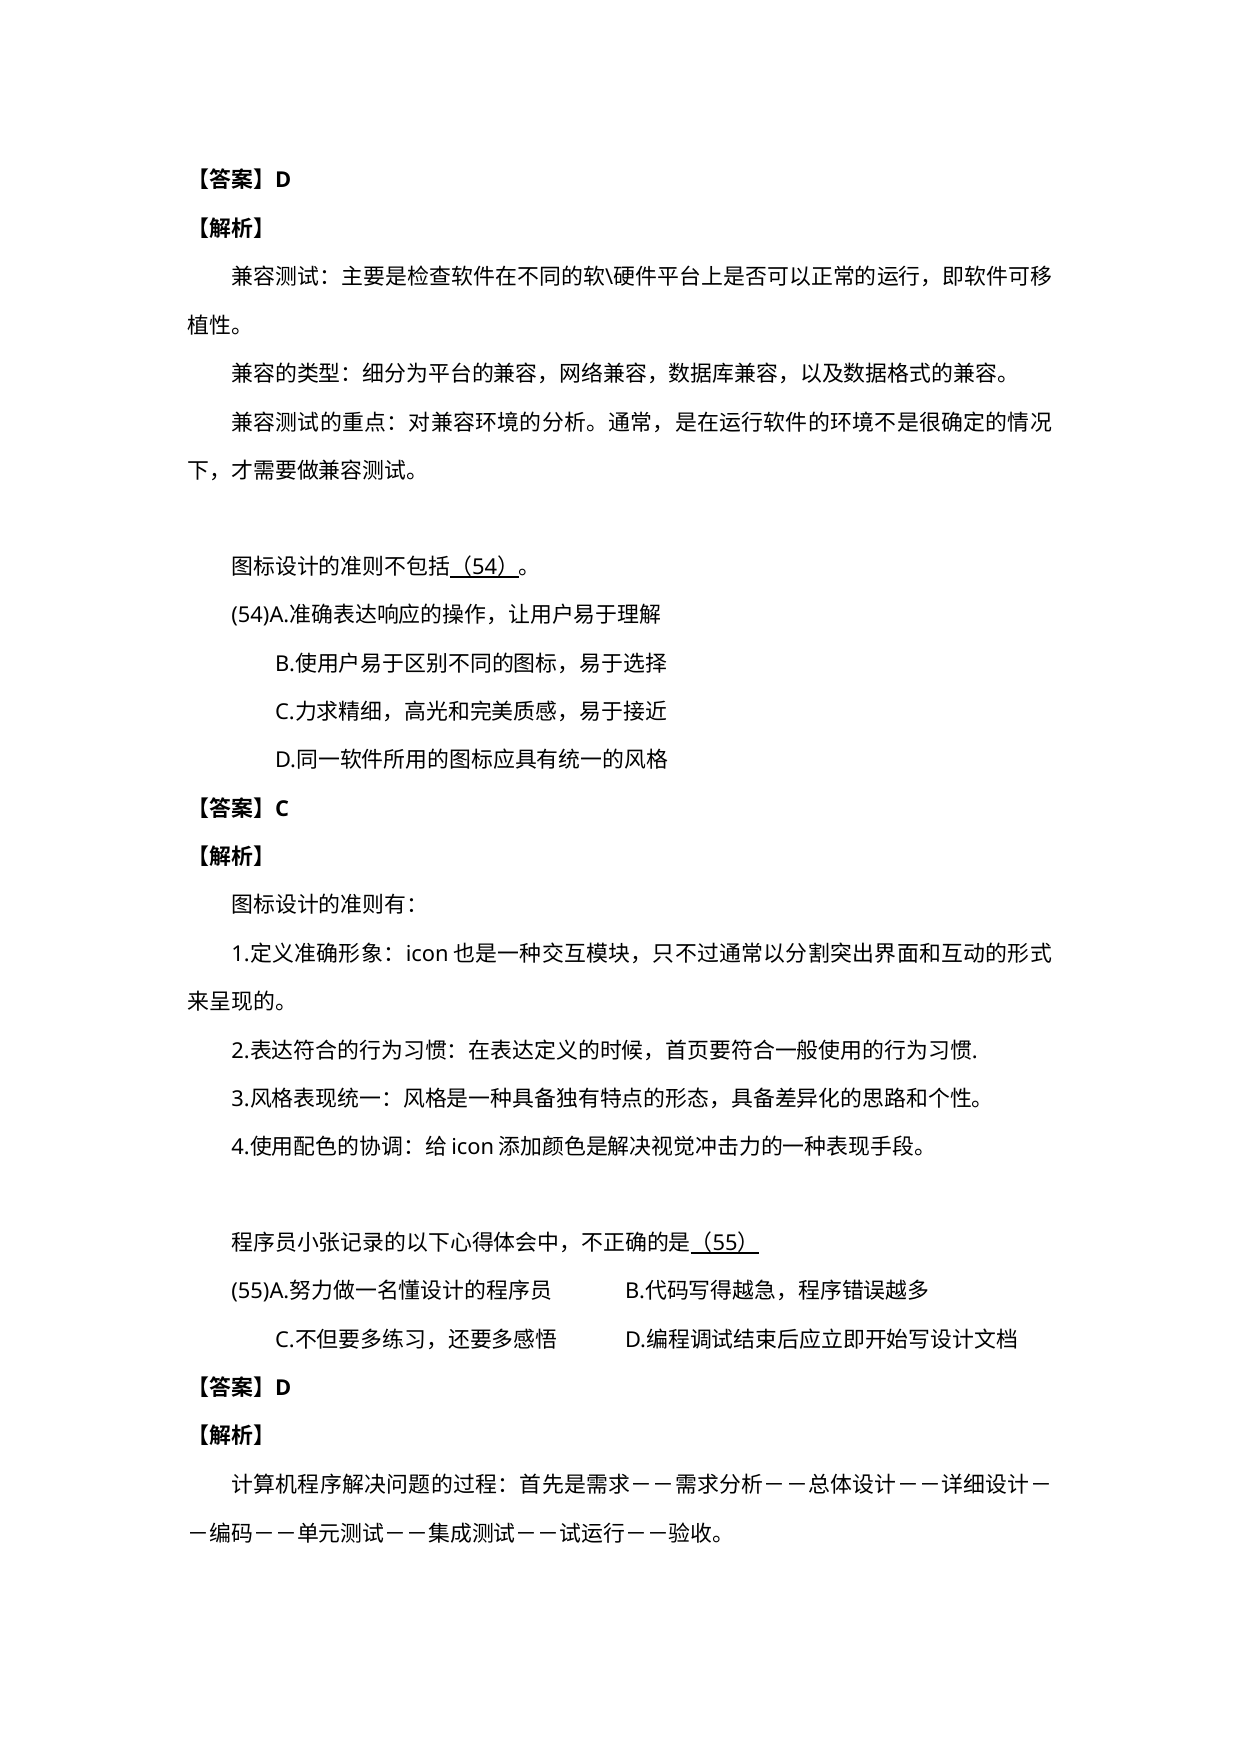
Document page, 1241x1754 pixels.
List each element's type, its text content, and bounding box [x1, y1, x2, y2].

text 【答案】D [187, 1370, 1053, 1402]
text C.力求精细，高光和完美质感，易于接近 [231, 693, 1053, 726]
text D.同一软件所用的图标应具有统一的风格 [231, 742, 1053, 774]
text C.不但要多练习，还要多感悟 D.编程调试结束后应立即开始写设计文档 [231, 1321, 1053, 1354]
text 2.表达符合的行为习惯：在表达定义的时候，首页要符合一般使用的行为习惯. [187, 1032, 1053, 1065]
text 1.定义准确形象：icon也是一种交互模块，只不过通常以分割突出界面和互动的形式来呈现的。 [187, 935, 1053, 1016]
text 图标设计的准则不包括（54）。 [187, 548, 1053, 581]
text 【解析】 [187, 210, 1053, 243]
text 4.使用配色的协调：给icon添加颜色是解决视觉冲击力的一种表现手段。 [187, 1129, 1053, 1161]
text 【答案】C [187, 790, 1053, 823]
text 【解析】 [187, 838, 1053, 871]
text 兼容测试：主要是检查软件在不同的软\硬件平台上是否可以正常的运行，即软件可移植性。 [187, 259, 1053, 340]
text 计算机程序解决问题的过程：首先是需求－－需求分析－－总体设计－－详细设计－－编码－－单元测试－－集成测试－－试运行－－验收。 [187, 1466, 1053, 1548]
text 3.风格表现统一：风格是一种具备独有特点的形态，具备差异化的思路和个性。 [187, 1081, 1053, 1113]
text 程序员小张记录的以下心得体会中，不正确的是（55） [187, 1225, 1053, 1257]
text 【答案】D [187, 162, 1053, 194]
text 【解析】 [187, 1418, 1053, 1451]
text 兼容的类型：细分为平台的兼容，网络兼容，数据库兼容，以及数据格式的兼容。 [187, 356, 1053, 388]
text B.使用户易于区别不同的图标，易于选择 [231, 645, 1053, 678]
text 兼容测试的重点：对兼容环境的分析。通常，是在运行软件的环境不是很确定的情况下，才需要做兼容测试。 [187, 404, 1053, 485]
text 图标设计的准则有： [187, 887, 1053, 919]
text (54)A.准确表达响应的操作，让用户易于理解 [187, 597, 1053, 629]
text (55)A.努力做一名懂设计的程序员 B.代码写得越急，程序错误越多 [187, 1273, 1053, 1306]
